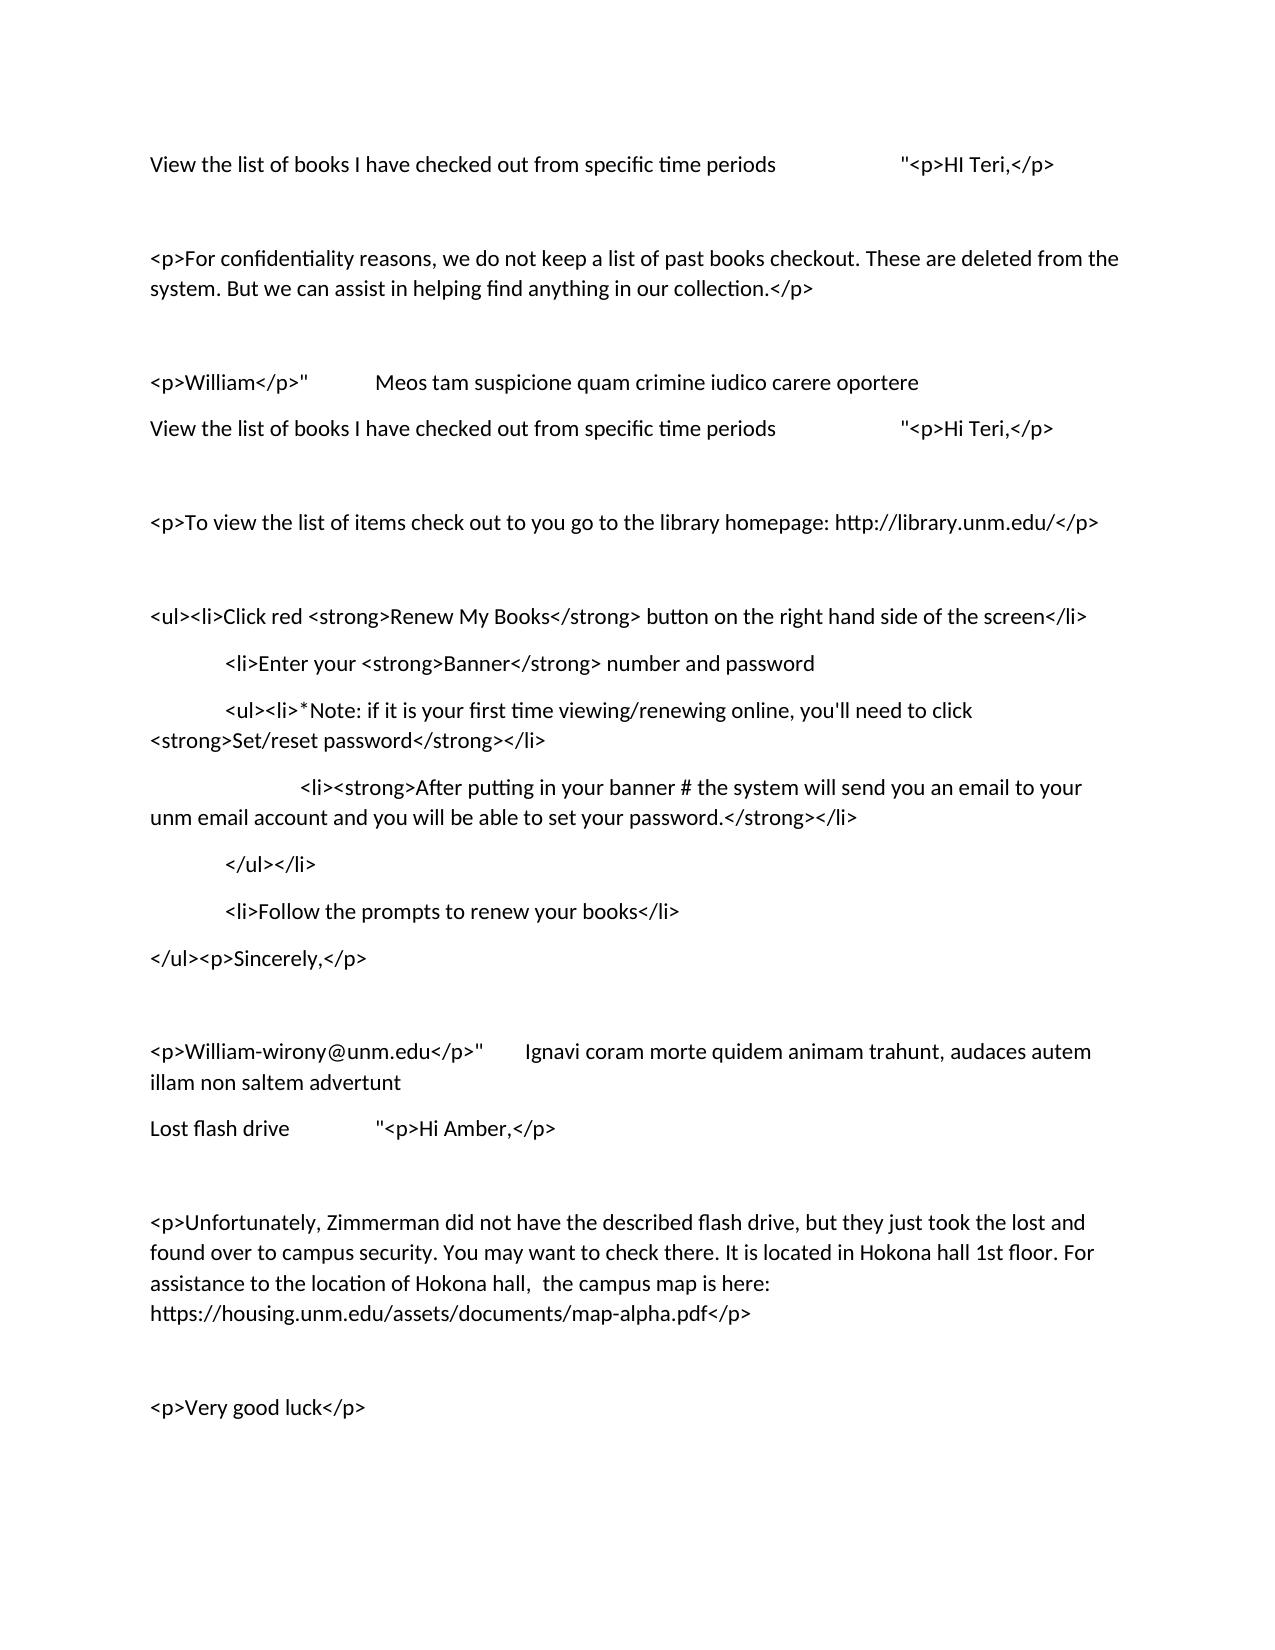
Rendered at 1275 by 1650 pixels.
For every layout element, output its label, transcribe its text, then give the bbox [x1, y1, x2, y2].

text <p>To view the list of items check out to you go to the library homepage: http://library.unm.edu/</p> [150, 508, 1125, 536]
text <p>Unfortunately, Zimmerman did not have the described flash drive, but they just took the lost and found over to campus security. You may want to check there. It is located in Hokona hall 1st floor. For assistance to the location of Hokona hall, the campus map is here: https://housing.unm.edu/assets/documents/map-alpha.pdf</p> [150, 1208, 1125, 1327]
text </ul><p>Sincerely,</p> [150, 944, 1125, 972]
text Lost flash drive "<p>Hi Amber,</p> [150, 1114, 1125, 1143]
text <p>William</p>" Meos tam suspicione quam crimine iudico carere oportere [150, 368, 1125, 396]
text <li><strong>After putting in your banner # the system will send you an email to your unm email account and you will be able to set your password.</strong></li> [150, 773, 1125, 831]
text <p>For confidentiality reasons, we do not keep a list of past books checkout. These are deleted from the system. But we can assist in helping find anything in our collection.</p> [150, 244, 1125, 302]
text </ul></li> [150, 850, 1125, 878]
text <ul><li>*Note: if it is your first time viewing/renewing online, you'll need to click <strong>Set/reset password</strong></li> [150, 696, 1125, 754]
text <p>William-wirony@unm.edu</p>" Ignavi coram morte quidem animam trahunt, audaces autem illam non saltem advertunt [150, 1037, 1125, 1096]
text <li>Follow the prompts to renew your books</li> [150, 897, 1125, 925]
text View the list of books I have checked out from specific time periods "<p>Hi Teri,</p> [150, 414, 1125, 443]
text <li>Enter your <strong>Banner</strong> number and password [150, 649, 1125, 677]
text <ul><li>Click red <strong>Renew My Books</strong> button on the right hand side of the screen</li> [150, 602, 1125, 630]
text View the list of books I have checked out from specific time periods "<p>HI Teri,</p> [150, 150, 1125, 178]
text <p>Very good luck</p> [150, 1393, 1125, 1421]
